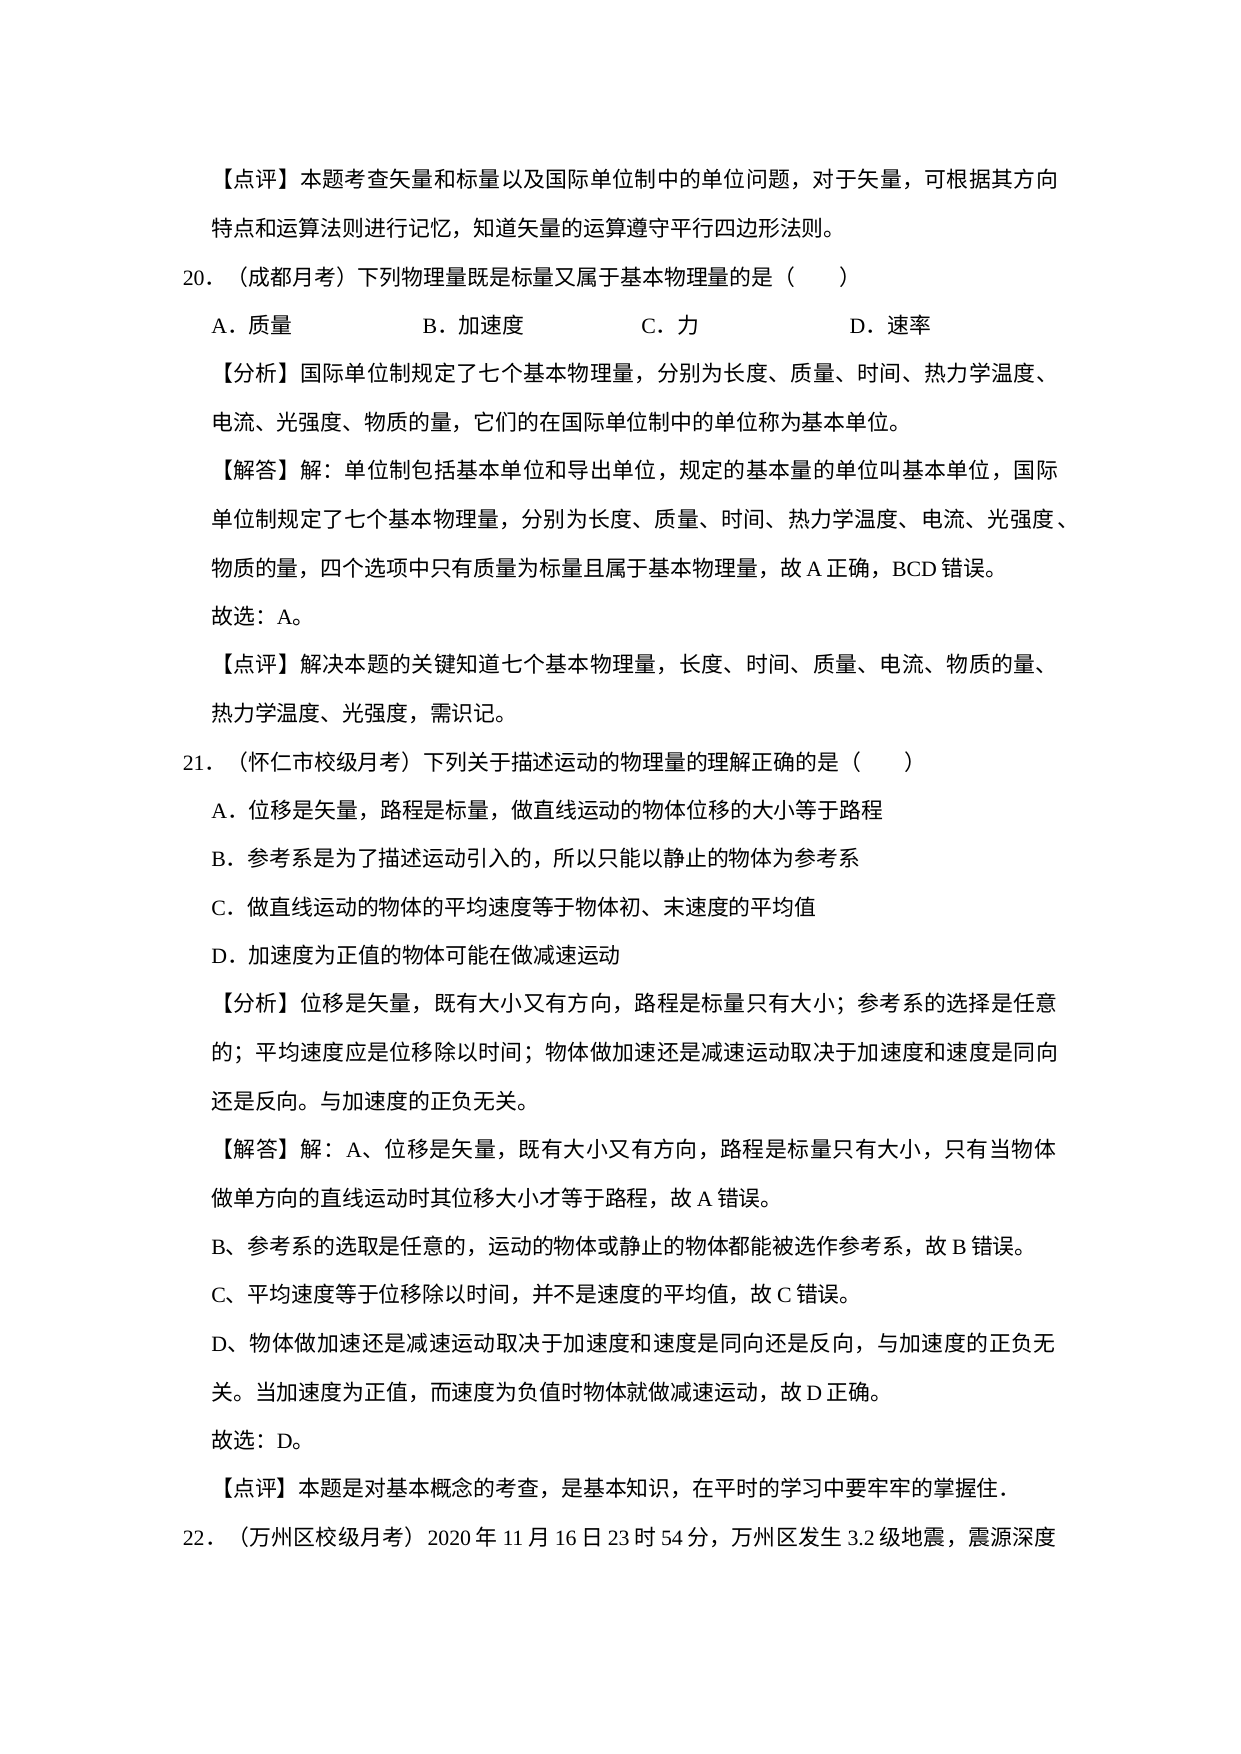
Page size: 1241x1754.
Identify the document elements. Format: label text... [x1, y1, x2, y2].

text A．位移是矢量，路程是标量，做直线运动的物体位移的大小等于路程 [183, 792, 1058, 825]
text B、参考系的选取是任意的，运动的物体或静止的物体都能被选作参考系，故B错误。 [211, 1229, 1058, 1261]
text 【点评】本题是对基本概念的考查，是基本知识，在平时的学习中要牢牢的掌握住． [211, 1471, 1058, 1503]
text 【点评】解决本题的关键知道七个基本物理量，长度、时间、质量、电流、物质的量、热力学温度、光强度，需识记。 [211, 647, 1058, 728]
text D、物体做加速还是减速运动取决于加速度和速度是同向还是反向，与加速度的正负无关。当加速度为正值，而速度为负值时物体就做减速运动，故D正确。 [211, 1325, 1058, 1407]
text B．参考系是为了描述运动引入的，所以只能以静止的物体为参考系 [183, 841, 1058, 873]
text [183, 1519, 1058, 1552]
text 【分析】位移是矢量，既有大小又有方向，路程是标量只有大小；参考系的选择是任意的；平均速度应是位移除以时间；物体做加速还是减速运动取决于加速度和速度是同向还是反向。与加速度的正负无关。 [211, 986, 1058, 1116]
text 故选：A。 [211, 599, 1058, 631]
text 【解答】解：单位制包括基本单位和导出单位，规定的基本量的单位叫基本单位，国际单位制规定了七个基本物理量，分别为长度、质量、时间、热力学温度、电流、光强度、物质的量，四个选项中只有质量为标量且属于基本物理量，故A正确，BCD错误。 [211, 453, 1058, 583]
text 【解答】解：A、位移是矢量，既有大小又有方向，路程是标量只有大小，只有当物体做单方向的直线运动时其位移大小才等于路程，故A错误。 [211, 1132, 1058, 1213]
text 【分析】国际单位制规定了七个基本物理量，分别为长度、质量、时间、热力学温度、电流、光强度、物质的量，它们的在国际单位制中的单位称为基本单位。 [211, 356, 1058, 437]
text D．加速度为正值的物体可能在做减速运动 [183, 937, 1058, 970]
text 21．（怀仁市校级月考）下列关于描述运动的物理量的理解正确的是（ ） [183, 744, 1058, 777]
text 20．（成都月考）下列物理量既是标量又属于基本物理量的是（ ） [183, 259, 1058, 292]
text 故选：D。 [211, 1422, 1058, 1455]
text A．质量 B．加速度 C．力 D．速率 [183, 307, 1058, 340]
text C．做直线运动的物体的平均速度等于物体初、末速度的平均值 [183, 889, 1058, 922]
text 【点评】本题考查矢量和标量以及国际单位制中的单位问题，对于矢量，可根据其方向特点和运算法则进行记忆，知道矢量的运算遵守平行四边形法则。 [211, 162, 1058, 243]
text C、平均速度等于位移除以时间，并不是速度的平均值，故C错误。 [211, 1277, 1058, 1309]
